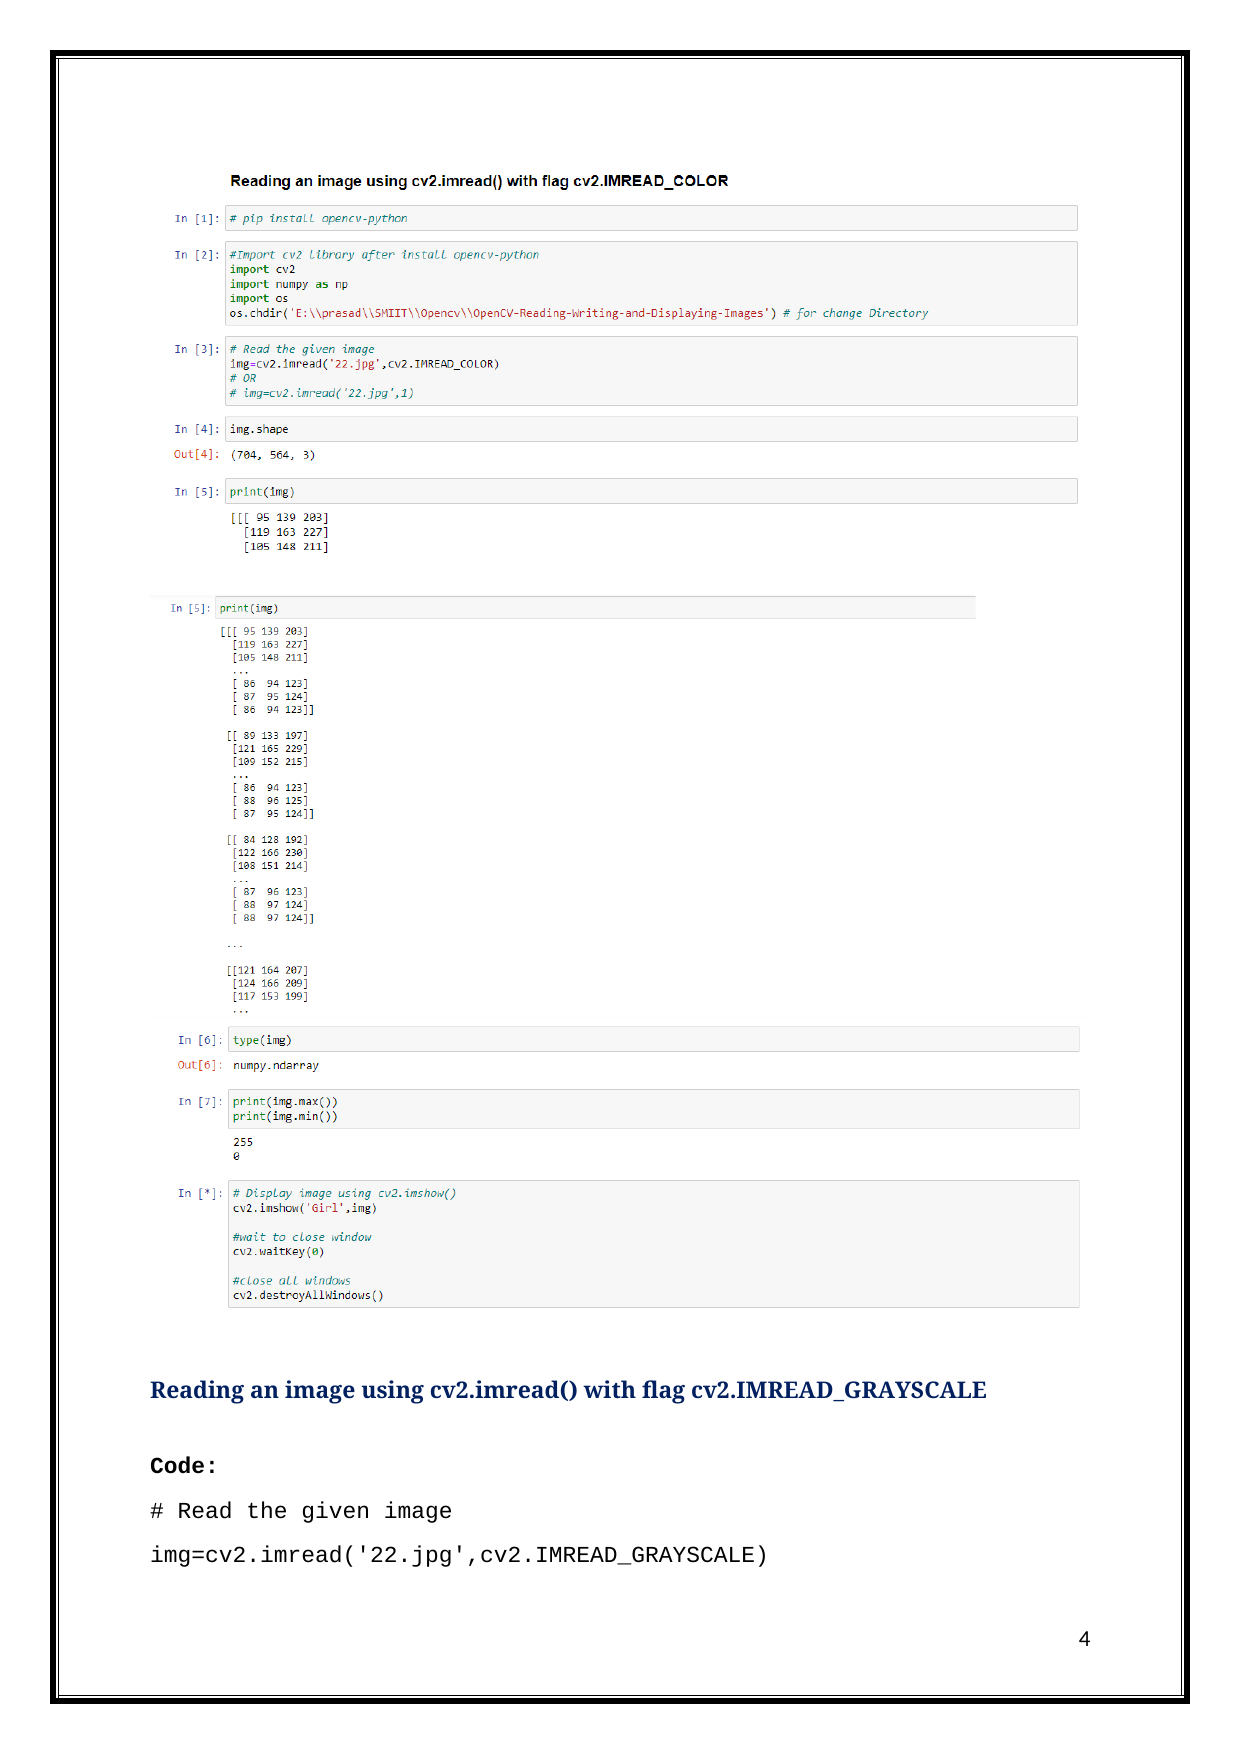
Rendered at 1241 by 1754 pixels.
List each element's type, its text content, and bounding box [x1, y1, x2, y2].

text # Read the given image [150, 1499, 1090, 1525]
picture [150, 595, 1091, 1321]
subtitle Reading an image using cv2.imread() with flag cv2.IMREAD_GRAYSCALE [150, 1374, 1090, 1405]
text img=cv2.imread('22.jpg',cv2.IMREAD_GRAYSCALE) [150, 1544, 1090, 1570]
text Code: [150, 1454, 1090, 1481]
picture [150, 150, 1091, 562]
